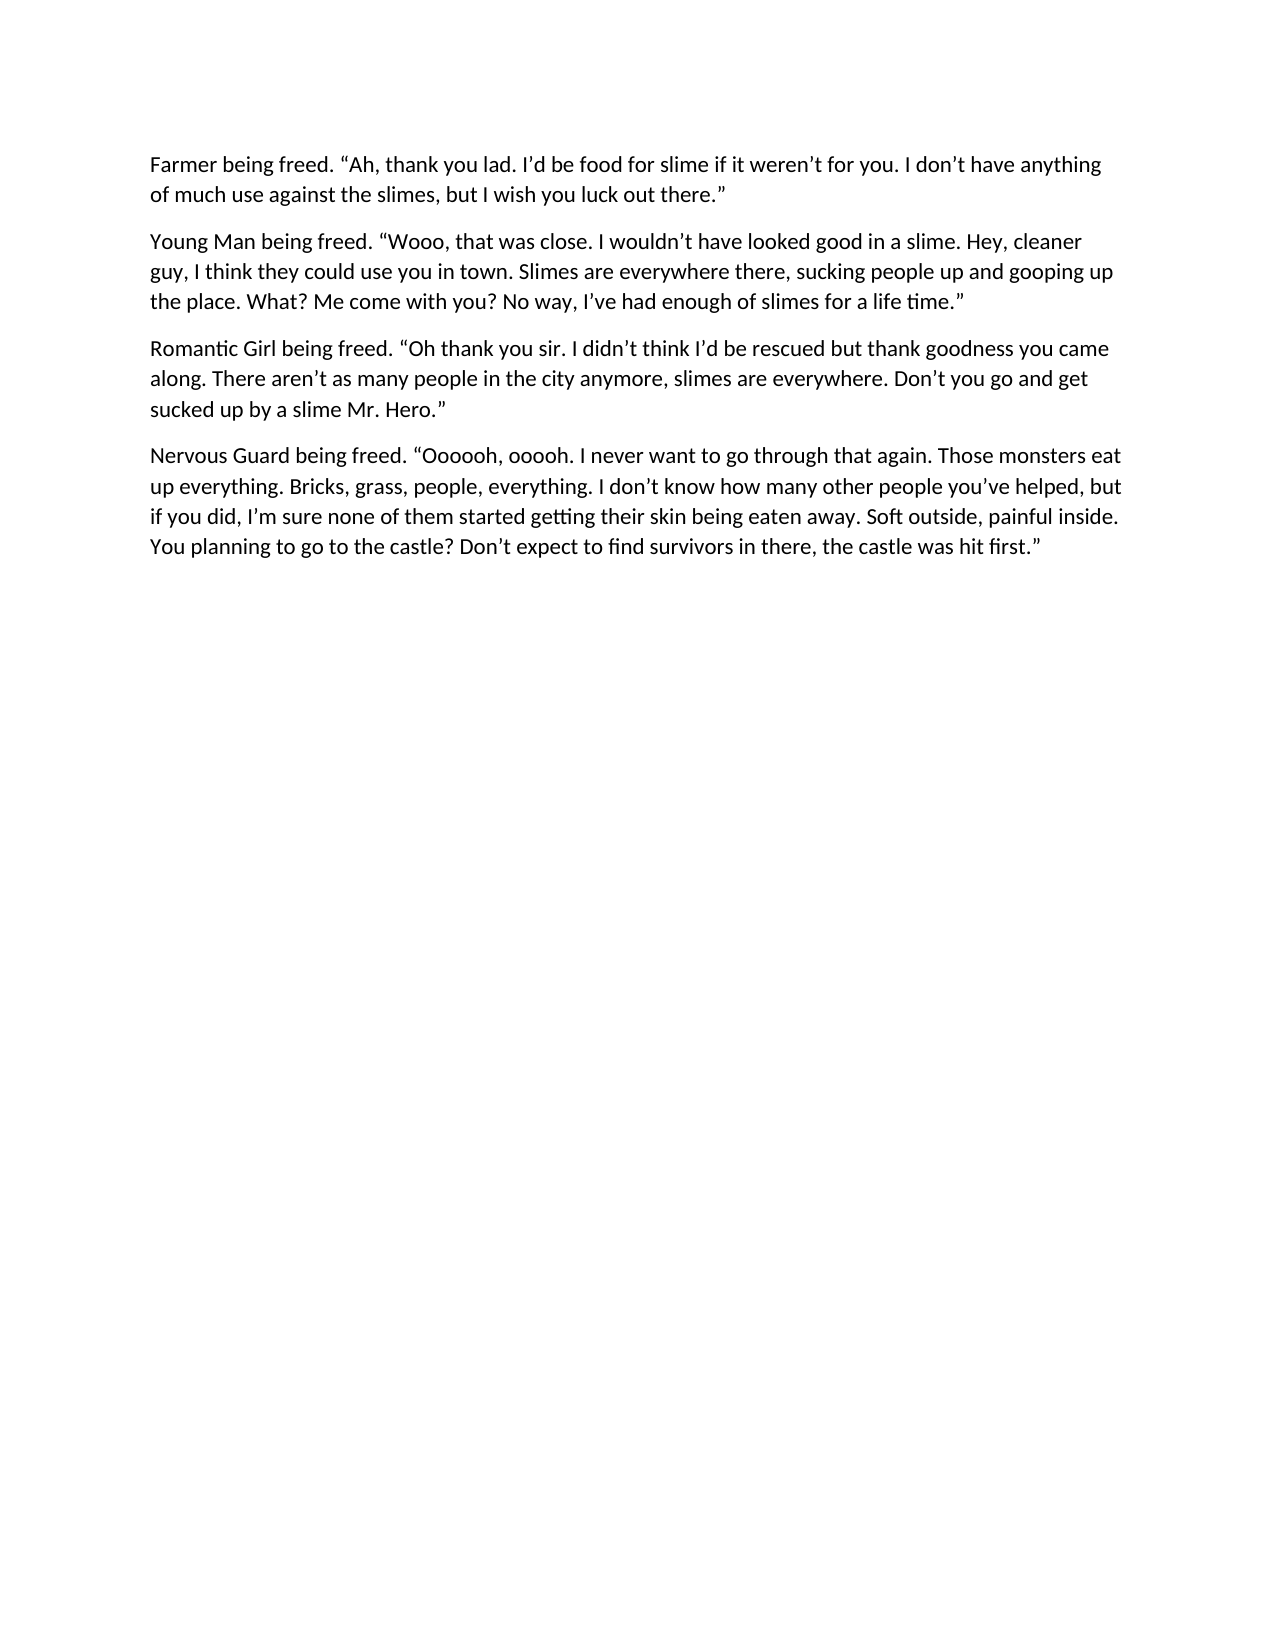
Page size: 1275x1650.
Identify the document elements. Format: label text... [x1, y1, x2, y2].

text Young Man being freed. “Wooo, that was close. I wouldn’t have looked good in a slime. Hey, cleaner guy, I think they could use you in town. Slimes are everywhere there, sucking people up and gooping up the place. What? Me come with you? No way, I’ve had enough of slimes for a life time.” [150, 227, 1125, 316]
text Nervous Guard being freed. “Oooooh, ooooh. I never want to go through that again. Those monsters eat up everything. Bricks, grass, people, everything. I don’t know how many other people you’ve helped, but if you did, I’m sure none of them started getting their skin being eaten away. Soft outside, painful inside. You planning to go to the castle? Don’t expect to find survivors in there, the castle was hit first.” [150, 442, 1125, 560]
text Farmer being freed. “Ah, thank you lad. I’d be food for slime if it weren’t for you. I don’t have anything of much use against the slimes, but I wish you luck out there.” [150, 150, 1125, 208]
text Romantic Girl being freed. “Oh thank you sir. I didn’t think I’d be rescued but thank goodness you came along. There aren’t as many people in the city anymore, slimes are everywhere. Don’t you go and get sucked up by a slime Mr. Hero.” [150, 334, 1125, 423]
